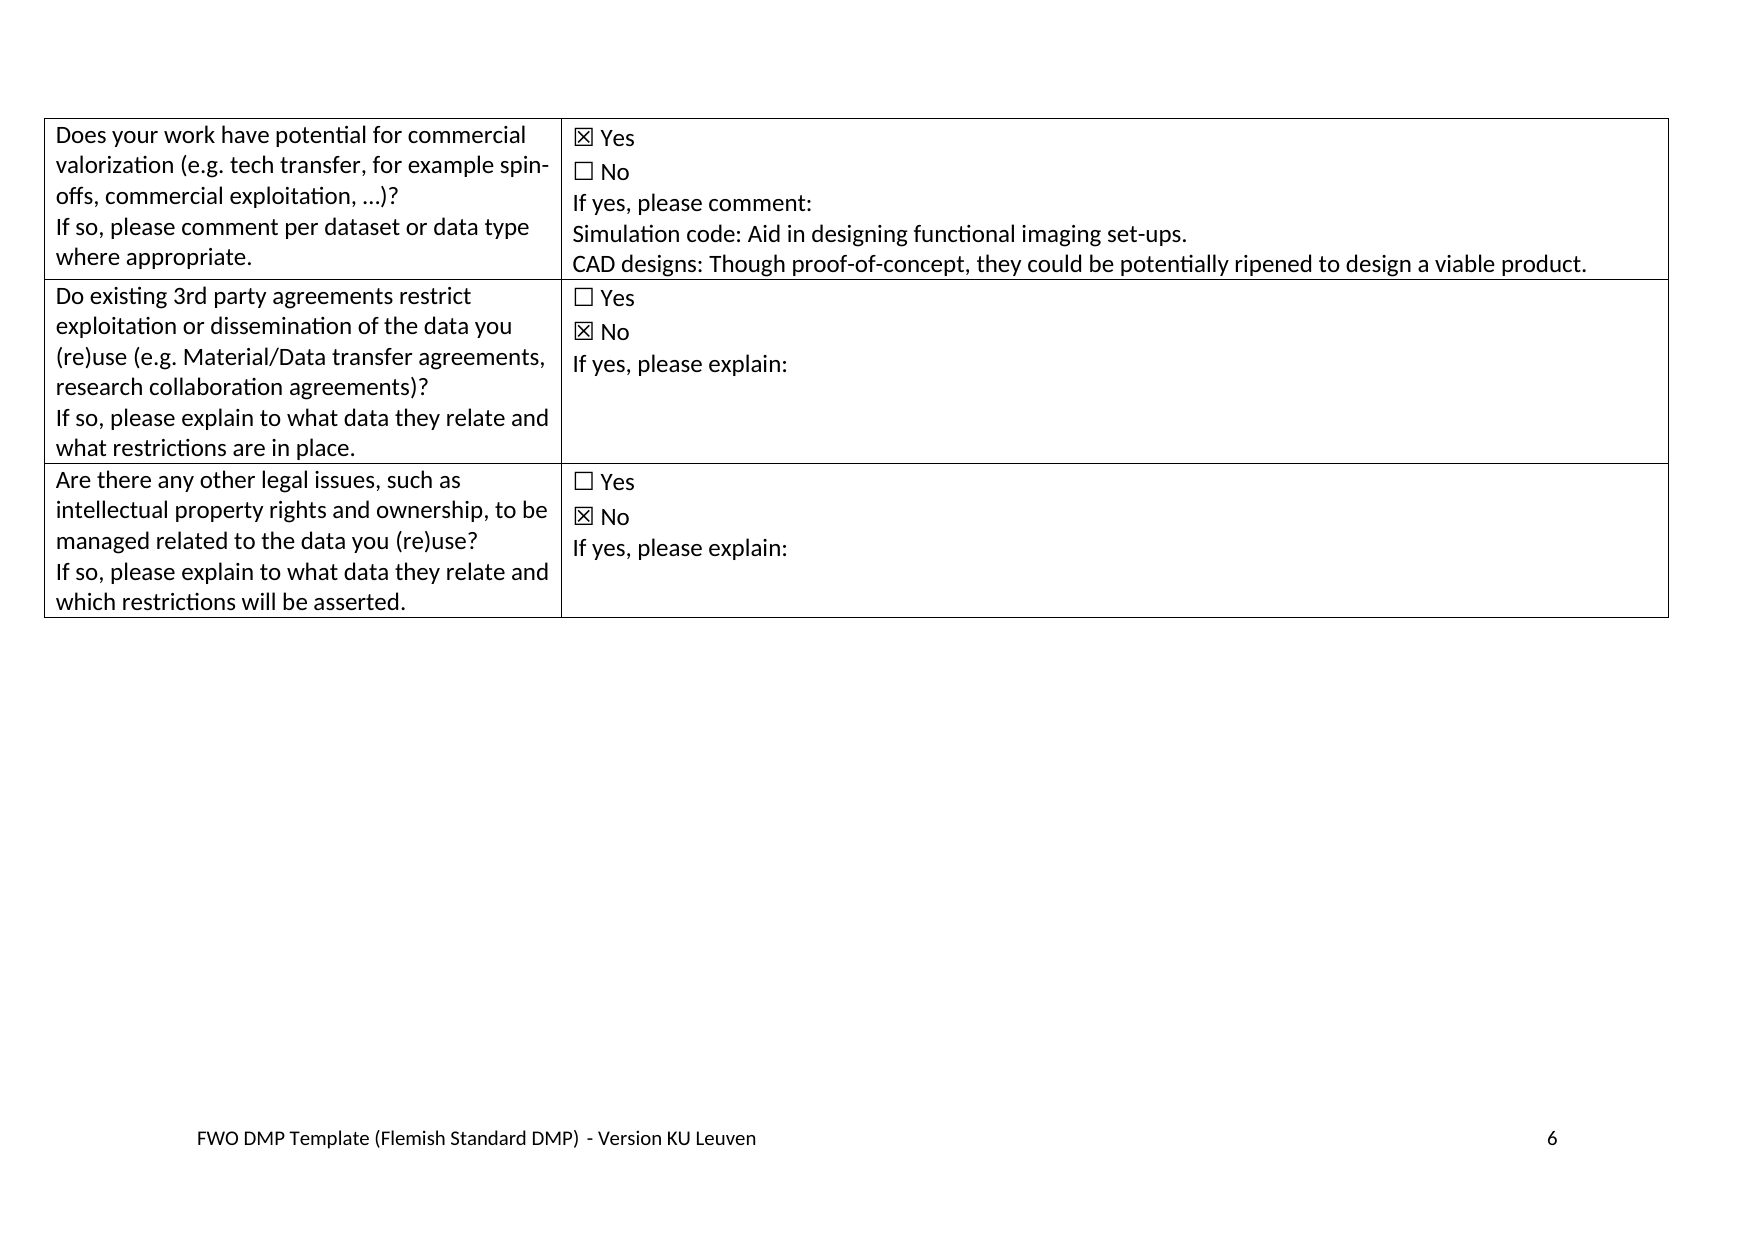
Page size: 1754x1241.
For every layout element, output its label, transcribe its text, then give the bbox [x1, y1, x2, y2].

table_cell Yes No If yes, please explain: [562, 464, 1668, 617]
table_cell Do existing 3rd party agreements restrict exploitation or dissemination of the data you (re)use (e.g. Material/Data transfer agreements, research collaboration agreements)? If so, please explain to what data they relate and what restrictions are in place. [45, 280, 561, 463]
table_cell Yes No If yes, please comment: Simulation code: Aid in designing functional imaging set-ups. CAD designs: Though proof-of-concept, they could be potentially ripened to design a viable product. [562, 119, 1668, 279]
table_cell Yes No If yes, please explain: [562, 280, 1668, 463]
table_cell Are there any other legal issues, such as intellectual property rights and ownership, to be managed related to the data you (re)use? If so, please explain to what data they relate and which restrictions will be asserted. [45, 464, 561, 617]
table_cell Does your work have potential for commercial valorization (e.g. tech transfer, for example spin-offs, commercial exploitation, …)? If so, please comment per dataset or data type where appropriate. [45, 119, 561, 279]
